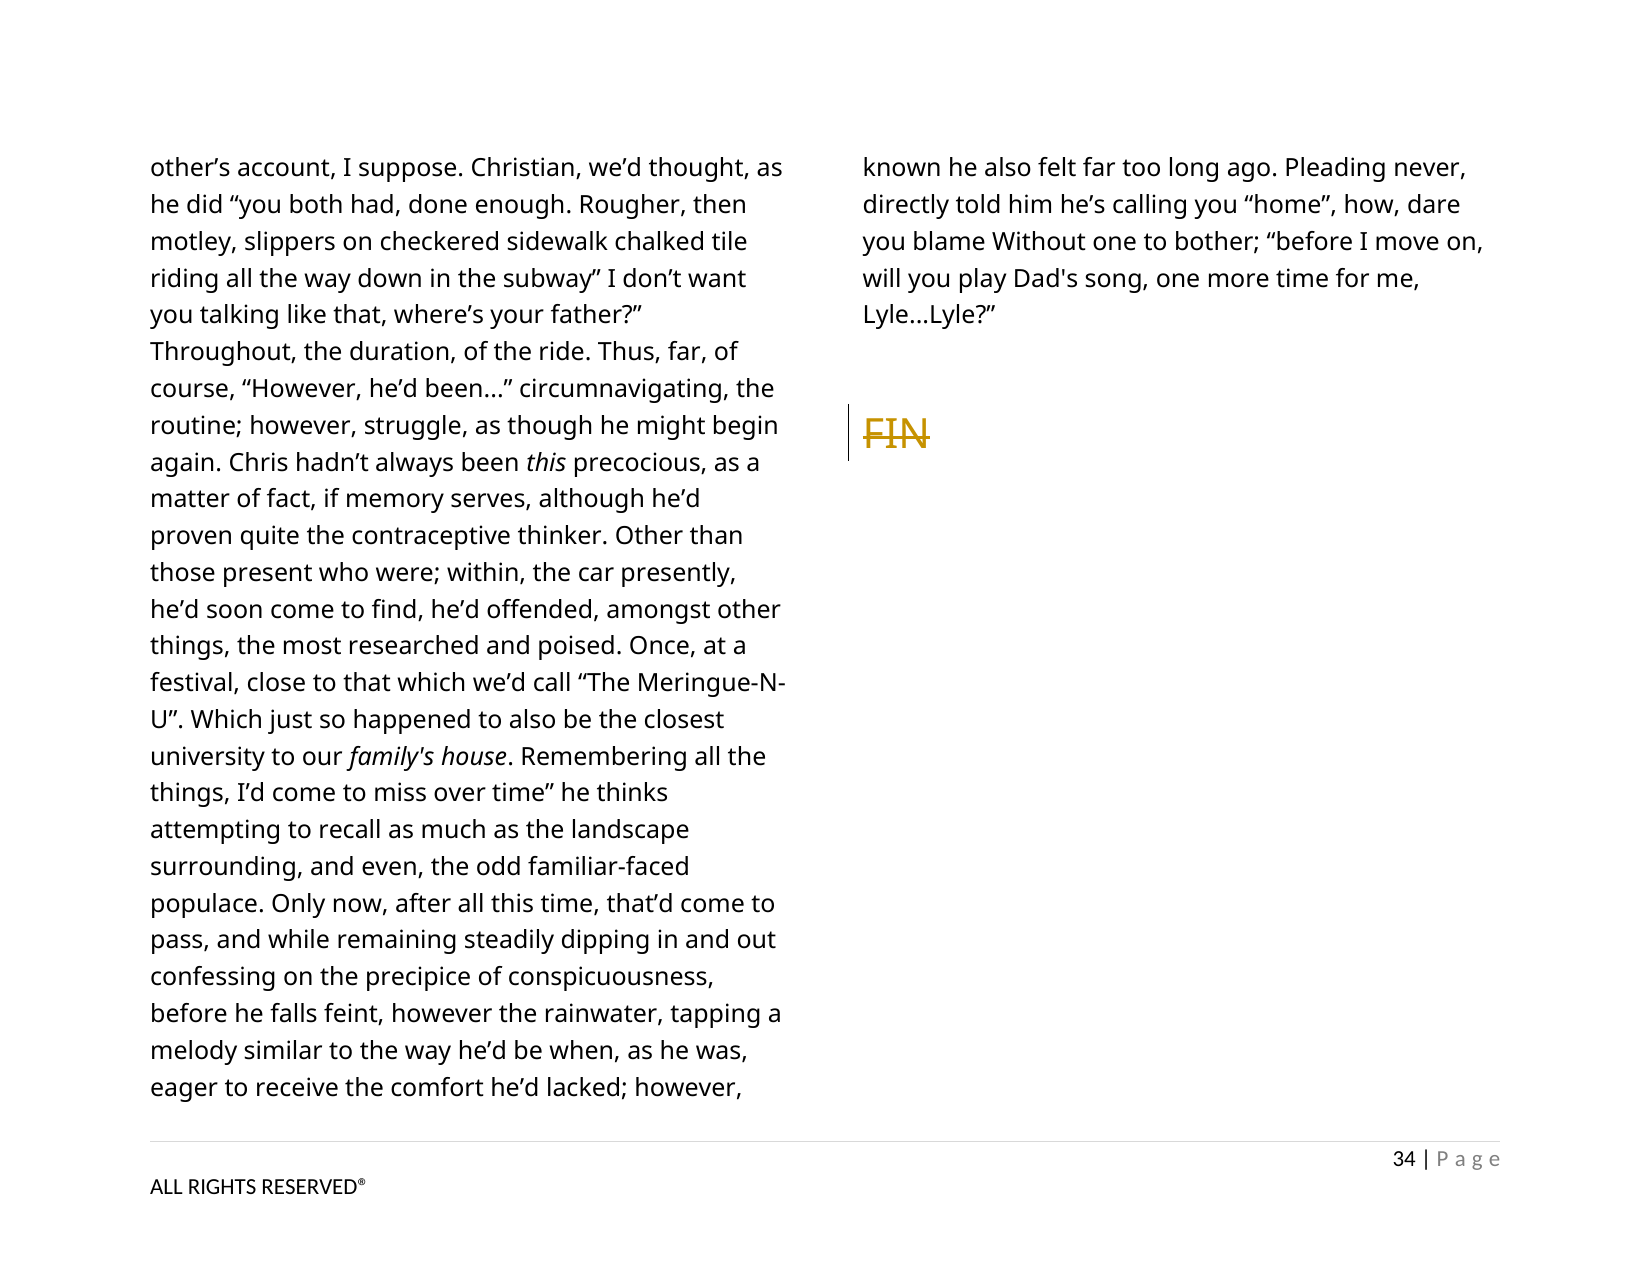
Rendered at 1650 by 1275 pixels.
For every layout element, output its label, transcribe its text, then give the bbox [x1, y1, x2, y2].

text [862, 150, 1500, 331]
